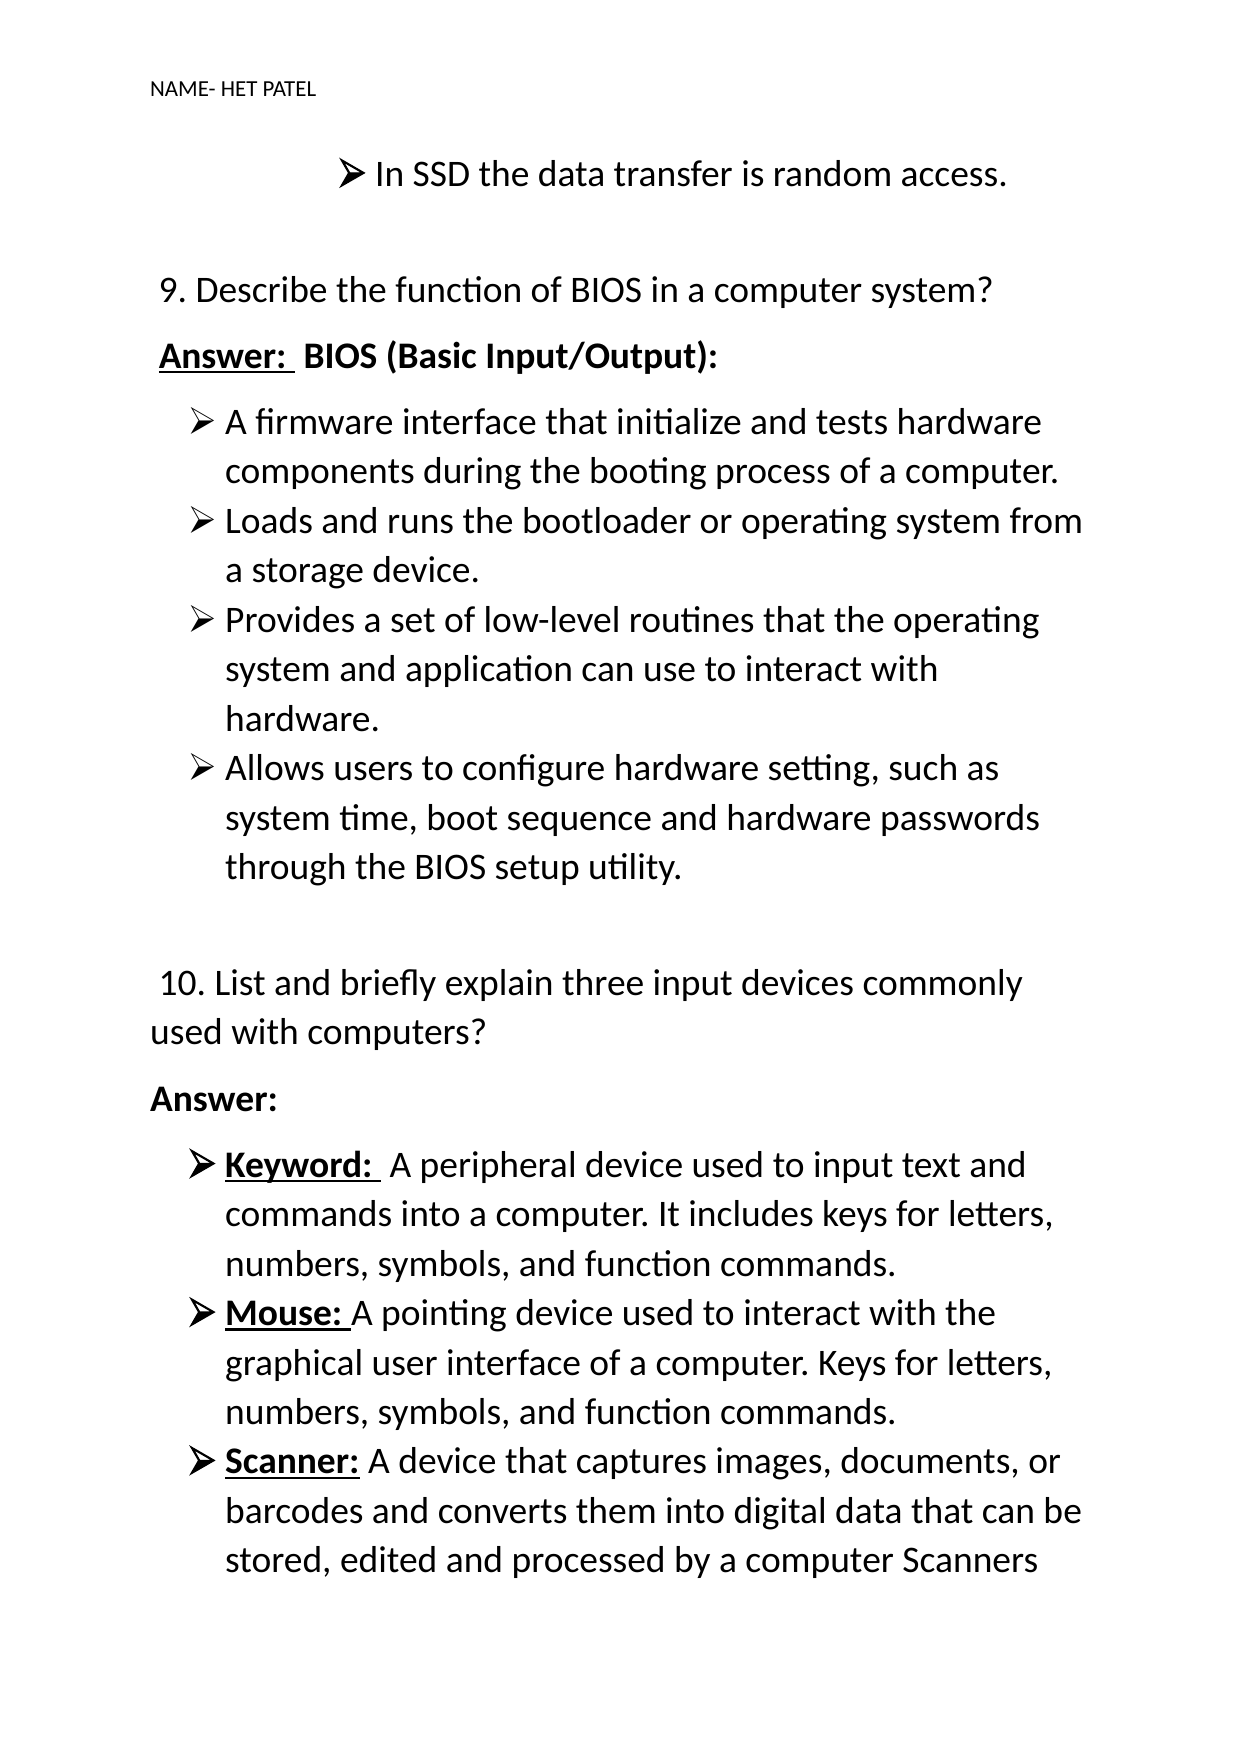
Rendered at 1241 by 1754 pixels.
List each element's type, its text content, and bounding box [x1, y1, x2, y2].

list Provides a set of low-level routines that the operating system and application can use to interact with hardware. [187, 596, 1090, 741]
list In SSD the data transfer is random access. [337, 150, 1090, 196]
text Answer: BIOS (Basic Input/Output): [150, 332, 1090, 378]
text Answer: [150, 1074, 1090, 1120]
list Mouse: A pointing device used to interact with the graphical user interface of a computer. Keys for letters, numbers, symbols, and function commands. [187, 1289, 1090, 1434]
list Allows users to configure hardware setting, such as system time, boot sequence and hardware passwords through the BIOS setup utility. [187, 744, 1090, 889]
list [187, 1437, 1090, 1582]
list A firmware interface that initialize and tests hardware components during the booting process of a computer. [187, 398, 1090, 493]
list Loads and runs the bootloader or operating system from a storage device. [187, 497, 1090, 592]
text 10. List and briefly explain three input devices commonly used with computers? [150, 959, 1090, 1054]
text 9. Describe the function of BIOS in a computer system? [150, 266, 1090, 311]
list Keyword: A peripheral device used to input text and commands into a computer. It includes keys for letters, numbers, symbols, and function commands. [187, 1141, 1090, 1285]
